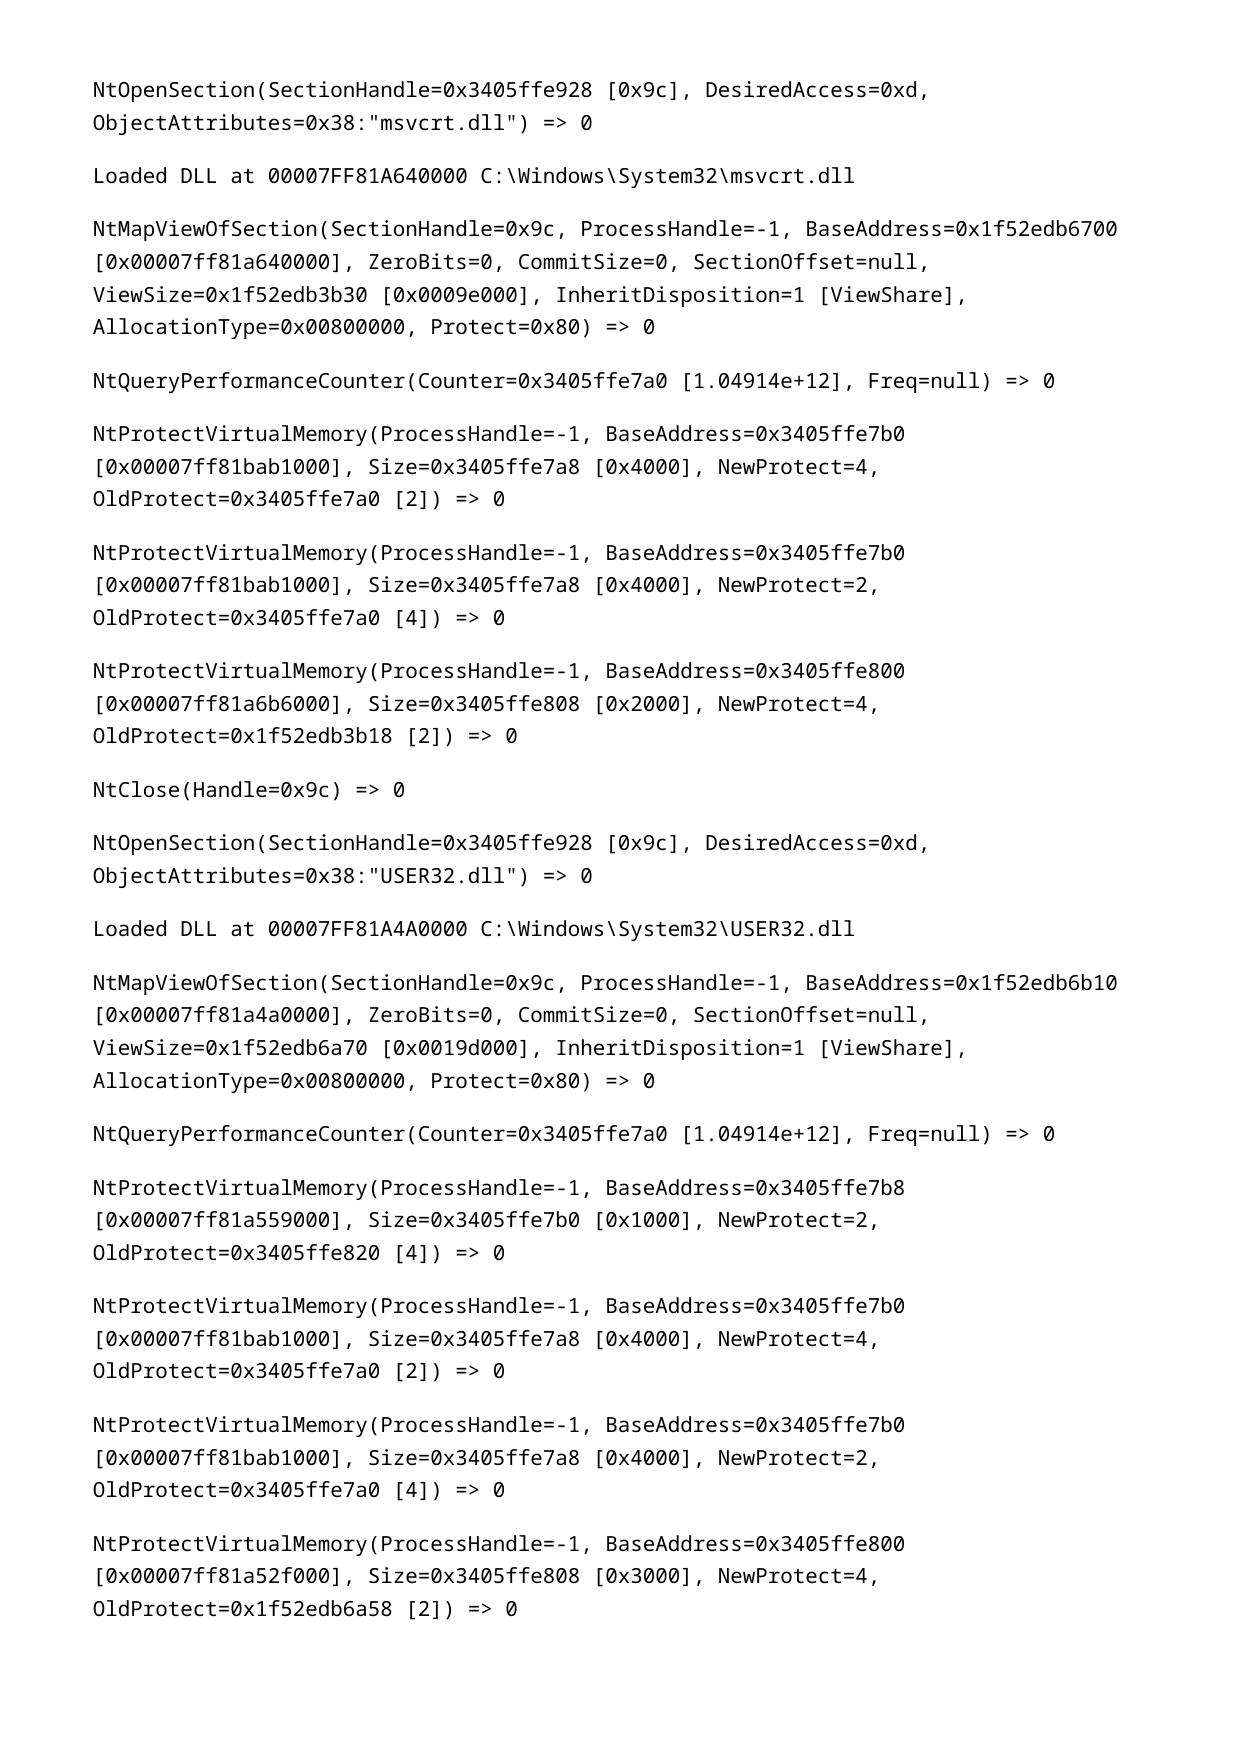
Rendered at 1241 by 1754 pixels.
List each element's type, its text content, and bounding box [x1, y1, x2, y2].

text NtClose(Handle=0x9c) => 0 [93, 775, 1147, 803]
text NtProtectVirtualMemory(ProcessHandle=-1, BaseAddress=0x3405ffe7b8 [0x00007ff81a559000], Size=0x3405ffe7b0 [0x1000], NewProtect=2, OldProtect=0x3405ffe820 [4]) => 0 [93, 1173, 1147, 1266]
text NtProtectVirtualMemory(ProcessHandle=-1, BaseAddress=0x3405ffe800 [0x00007ff81a52f000], Size=0x3405ffe808 [0x3000], NewProtect=4, OldProtect=0x1f52edb6a58 [2]) => 0 [93, 1529, 1147, 1622]
text NtQueryPerformanceCounter(Counter=0x3405ffe7a0 [1.04914e+12], Freq=null) => 0 [93, 1119, 1147, 1148]
text Loaded DLL at 00007FF81A640000 C:\Windows\System32\msvcrt.dll [93, 161, 1147, 189]
text NtProtectVirtualMemory(ProcessHandle=-1, BaseAddress=0x3405ffe7b0 [0x00007ff81bab1000], Size=0x3405ffe7a8 [0x4000], NewProtect=4, OldProtect=0x3405ffe7a0 [2]) => 0 [93, 419, 1147, 513]
text NtProtectVirtualMemory(ProcessHandle=-1, BaseAddress=0x3405ffe800 [0x00007ff81a6b6000], Size=0x3405ffe808 [0x2000], NewProtect=4, OldProtect=0x1f52edb3b18 [2]) => 0 [93, 656, 1147, 750]
text NtProtectVirtualMemory(ProcessHandle=-1, BaseAddress=0x3405ffe7b0 [0x00007ff81bab1000], Size=0x3405ffe7a8 [0x4000], NewProtect=2, OldProtect=0x3405ffe7a0 [4]) => 0 [93, 1410, 1147, 1504]
text NtOpenSection(SectionHandle=0x3405ffe928 [0x9c], DesiredAccess=0xd, ObjectAttributes=0x38:"msvcrt.dll") => 0 [93, 75, 1147, 136]
text NtProtectVirtualMemory(ProcessHandle=-1, BaseAddress=0x3405ffe7b0 [0x00007ff81bab1000], Size=0x3405ffe7a8 [0x4000], NewProtect=4, OldProtect=0x3405ffe7a0 [2]) => 0 [93, 1291, 1147, 1385]
text NtOpenSection(SectionHandle=0x3405ffe928 [0x9c], DesiredAccess=0xd, ObjectAttributes=0x38:"USER32.dll") => 0 [93, 828, 1147, 889]
text Loaded DLL at 00007FF81A4A0000 C:\Windows\System32\USER32.dll [93, 914, 1147, 943]
text NtProtectVirtualMemory(ProcessHandle=-1, BaseAddress=0x3405ffe7b0 [0x00007ff81bab1000], Size=0x3405ffe7a8 [0x4000], NewProtect=2, OldProtect=0x3405ffe7a0 [4]) => 0 [93, 538, 1147, 631]
text NtQueryPerformanceCounter(Counter=0x3405ffe7a0 [1.04914e+12], Freq=null) => 0 [93, 366, 1147, 394]
text NtMapViewOfSection(SectionHandle=0x9c, ProcessHandle=-1, BaseAddress=0x1f52edb6700 [0x00007ff81a640000], ZeroBits=0, CommitSize=0, SectionOffset=null, ViewSize=0x1f52edb3b30 [0x0009e000], InheritDisposition=1 [ViewShare], AllocationType=0x00800000, Protect=0x80) => 0 [93, 214, 1147, 341]
text NtMapViewOfSection(SectionHandle=0x9c, ProcessHandle=-1, BaseAddress=0x1f52edb6b10 [0x00007ff81a4a0000], ZeroBits=0, CommitSize=0, SectionOffset=null, ViewSize=0x1f52edb6a70 [0x0019d000], InheritDisposition=1 [ViewShare], AllocationType=0x00800000, Protect=0x80) => 0 [93, 968, 1147, 1094]
